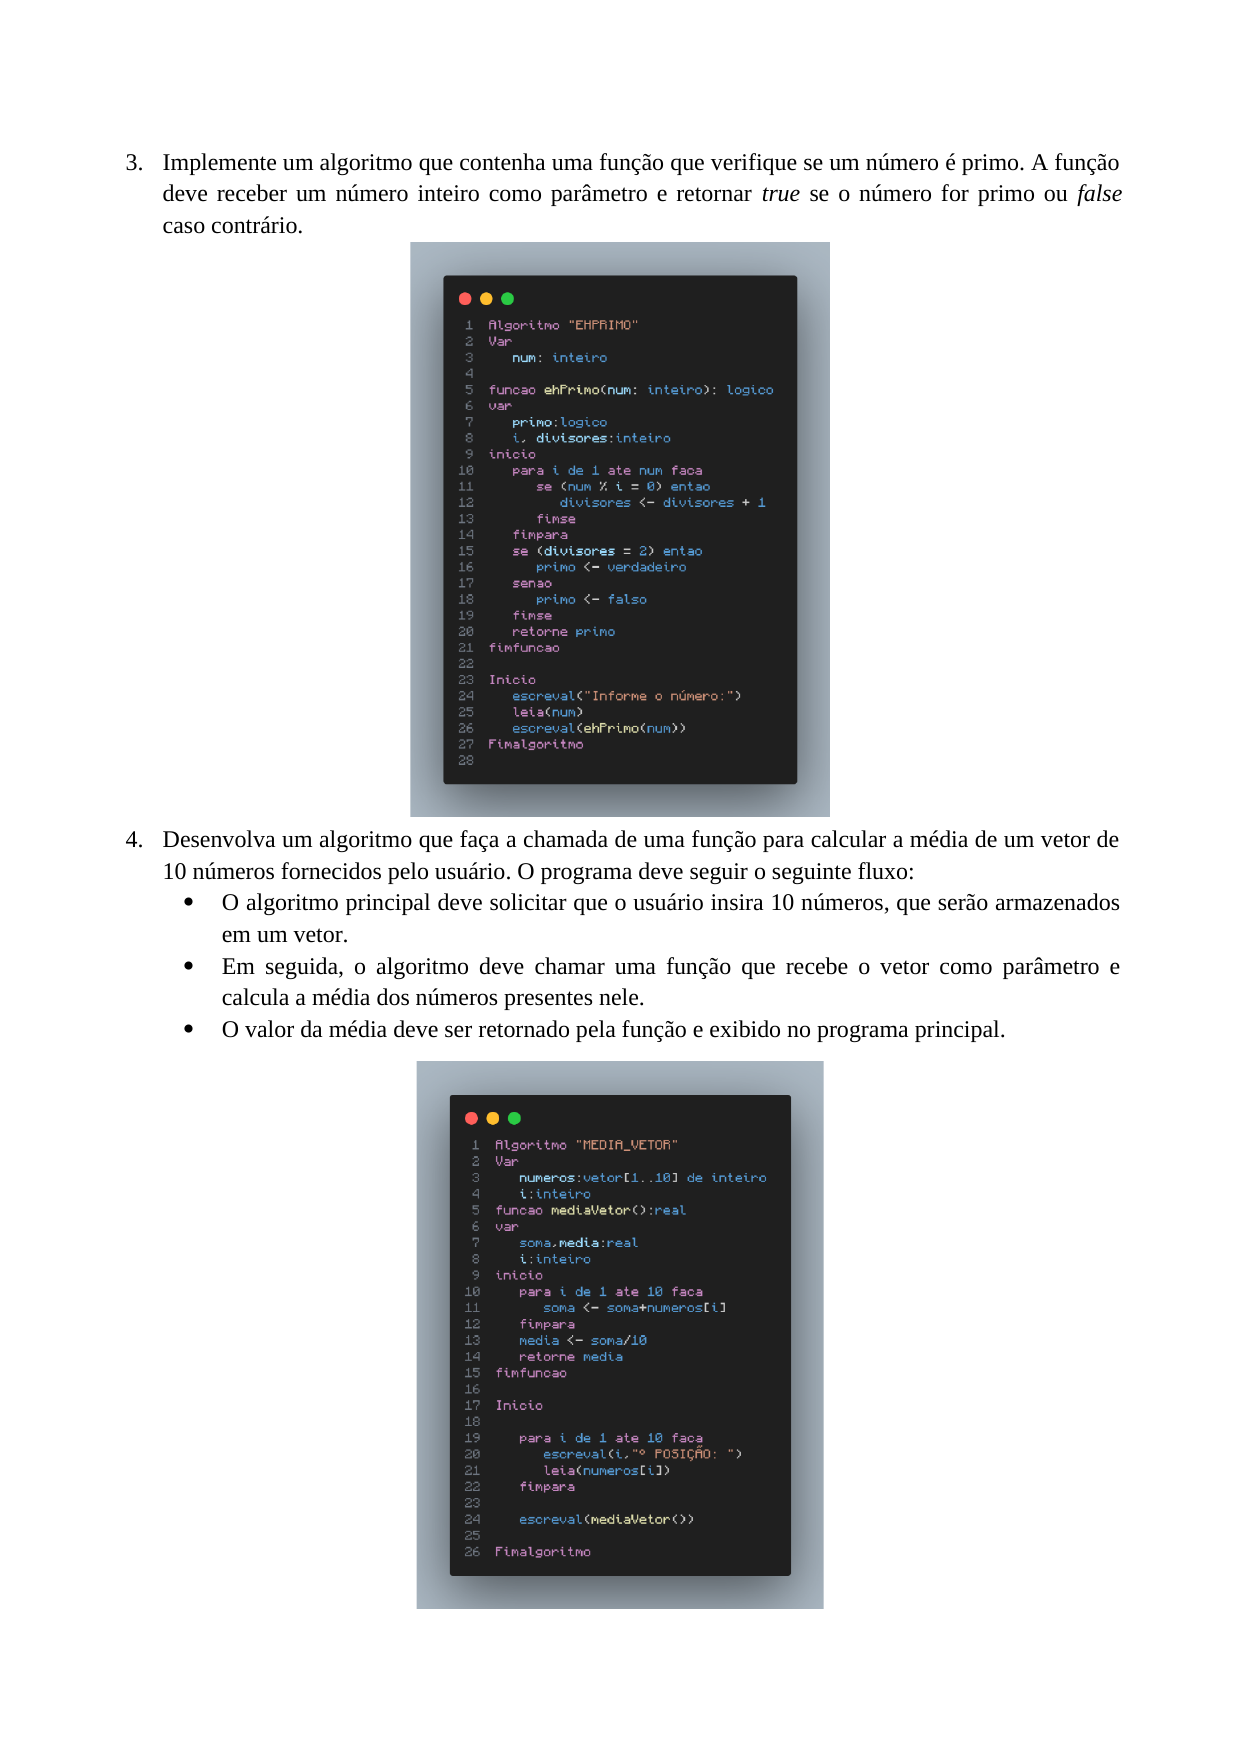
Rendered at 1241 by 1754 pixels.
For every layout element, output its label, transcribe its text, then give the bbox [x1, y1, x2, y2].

picture [410, 242, 830, 817]
list O algoritmo principal deve solicitar que o usuário insira 10 números, que serão armazenados em um vetor. [184, 888, 1122, 948]
list O valor da média deve ser retornado pela função e exibido no programa principal. [184, 1015, 1122, 1043]
list Implemente um algoritmo que contenha uma função que verifique se um número é primo. A função deve receber um número inteiro como parâmetro e retornar true se o número for primo ou false caso contrário. [125, 148, 1122, 239]
list Em seguida, o algoritmo deve chamar uma função que recebe o vetor como parâmetro e calcula a média dos números presentes nele. [184, 952, 1122, 1011]
picture [416, 1061, 824, 1609]
